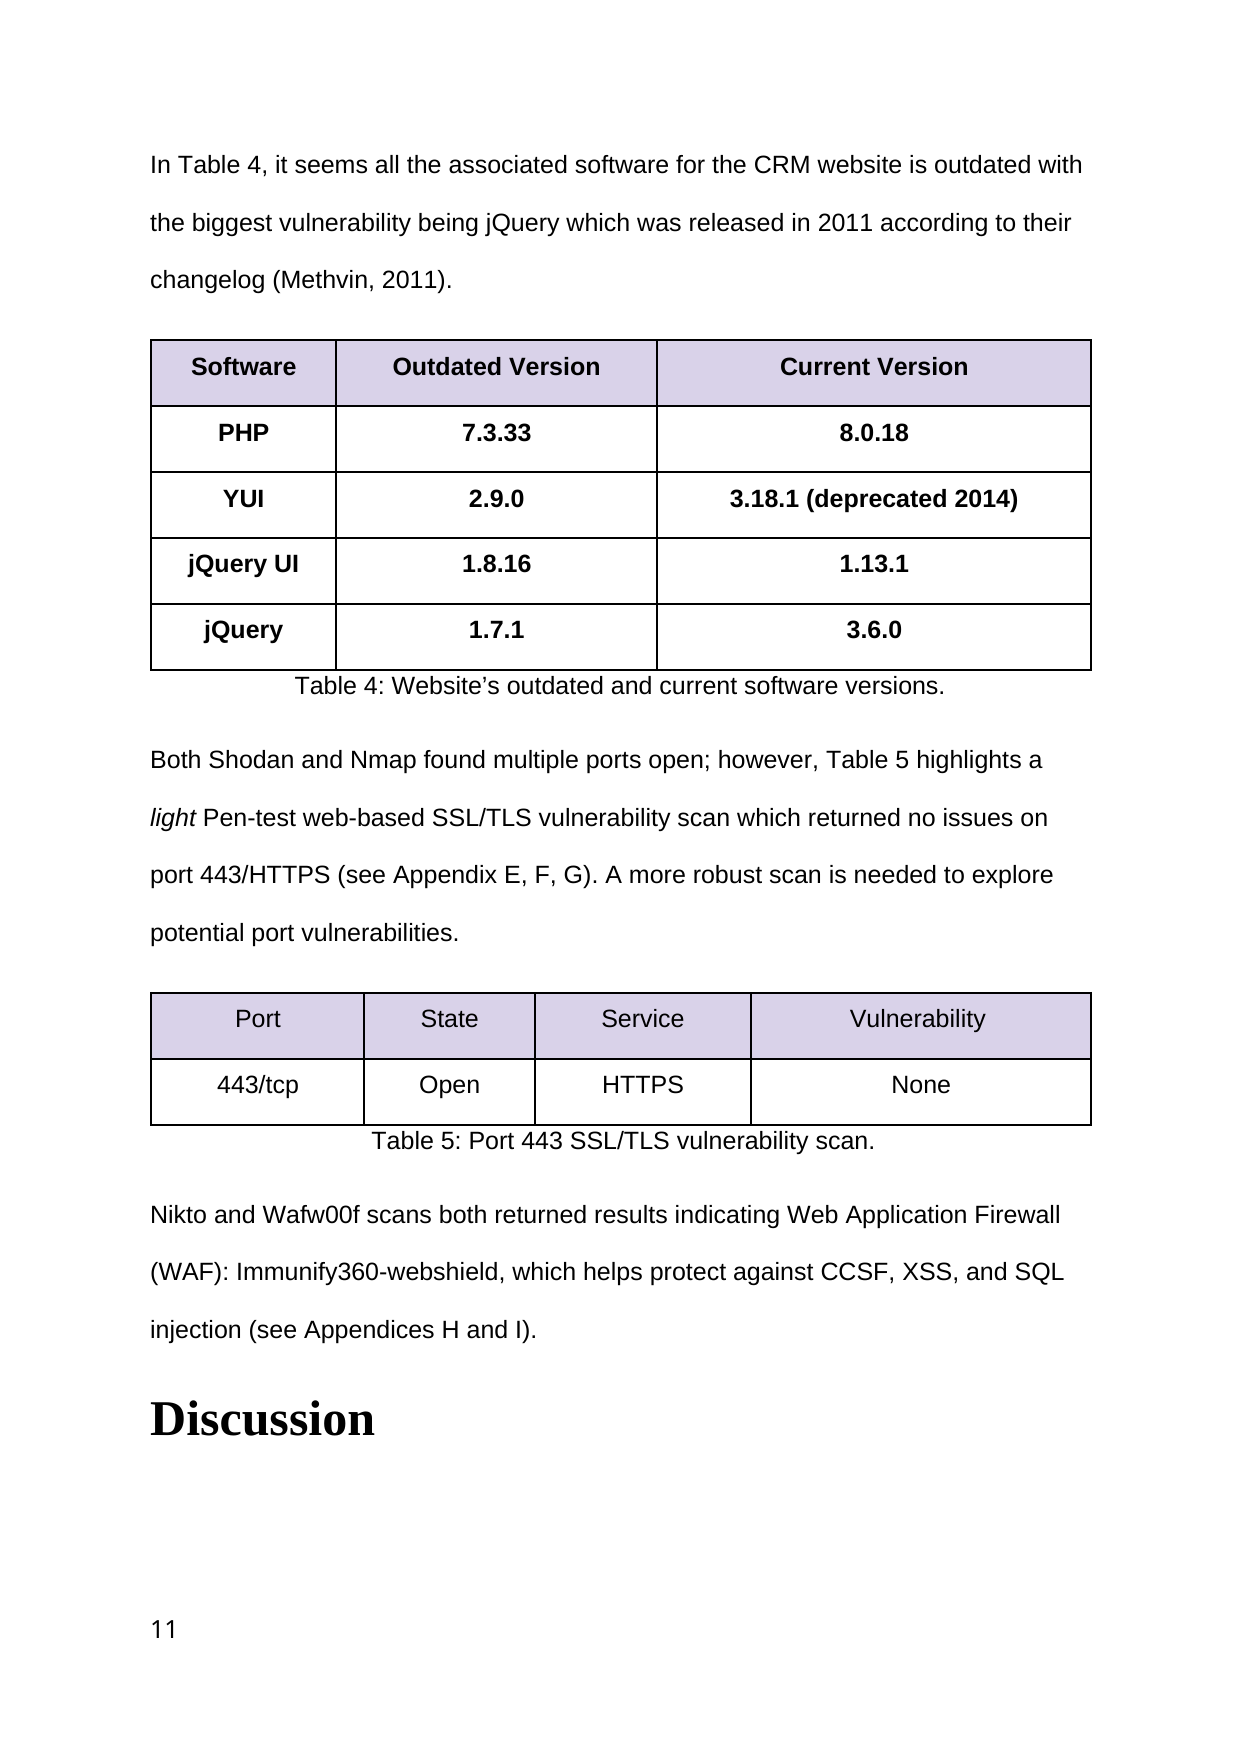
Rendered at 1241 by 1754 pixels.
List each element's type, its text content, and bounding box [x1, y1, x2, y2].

table_cell jQuery [152, 605, 335, 669]
table_header Vulnerability [752, 994, 1090, 1058]
table_header Outdated Version [337, 341, 656, 405]
table_cell 1.13.1 [658, 539, 1090, 603]
table_cell 443/tcp [152, 1060, 363, 1124]
table_header Port [152, 994, 363, 1058]
table_header State [365, 994, 534, 1058]
table_cell 3.18.1 (deprecated 2014) [658, 473, 1090, 537]
table_cell PHP [152, 407, 335, 471]
table_cell 7.3.33 [337, 407, 656, 471]
text In Table 4, it seems all the associated software for the CRM website is outdated with the biggest vulnerability being jQuery which was released in 2011 according to their changelog (Methvin, 2011). [150, 150, 1090, 294]
text Table 4: Website’s outdated and current software versions. [150, 671, 1090, 700]
text Nikto and Wafw00f scans both returned results indicating Web Application Firewall (WAF): Immunify360-webshield, which helps protect against CCSF, XSS, and SQL injection (see Appendices H and I). [150, 1200, 1090, 1344]
table_cell 1.7.1 [337, 605, 656, 669]
text Table 5: Port 443 SSL/TLS vulnerability scan. [150, 1126, 1090, 1154]
table_cell 2.9.0 [337, 473, 656, 537]
table_cell Open [365, 1060, 534, 1124]
text Both Shodan and Nmap found multiple ports open; however, Table 5 highlights a light Pen-test web-based SSL/TLS vulnerability scan which returned no issues on port 443/HTTPS (see Appendix E, F, G). A more robust scan is needed to explore potential port vulnerabilities. [150, 745, 1090, 946]
table_cell jQuery UI [152, 539, 335, 603]
table_cell 1.8.16 [337, 539, 656, 603]
table_cell YUI [152, 473, 335, 537]
table_cell HTTPS [536, 1060, 750, 1124]
table_cell None [752, 1060, 1090, 1124]
table_header Current Version [658, 341, 1090, 405]
subtitle Discussion [150, 1389, 1090, 1447]
table_header Service [536, 994, 750, 1058]
table_cell 3.6.0 [658, 605, 1090, 669]
table_header Software [152, 341, 335, 405]
table_cell 8.0.18 [658, 407, 1090, 471]
